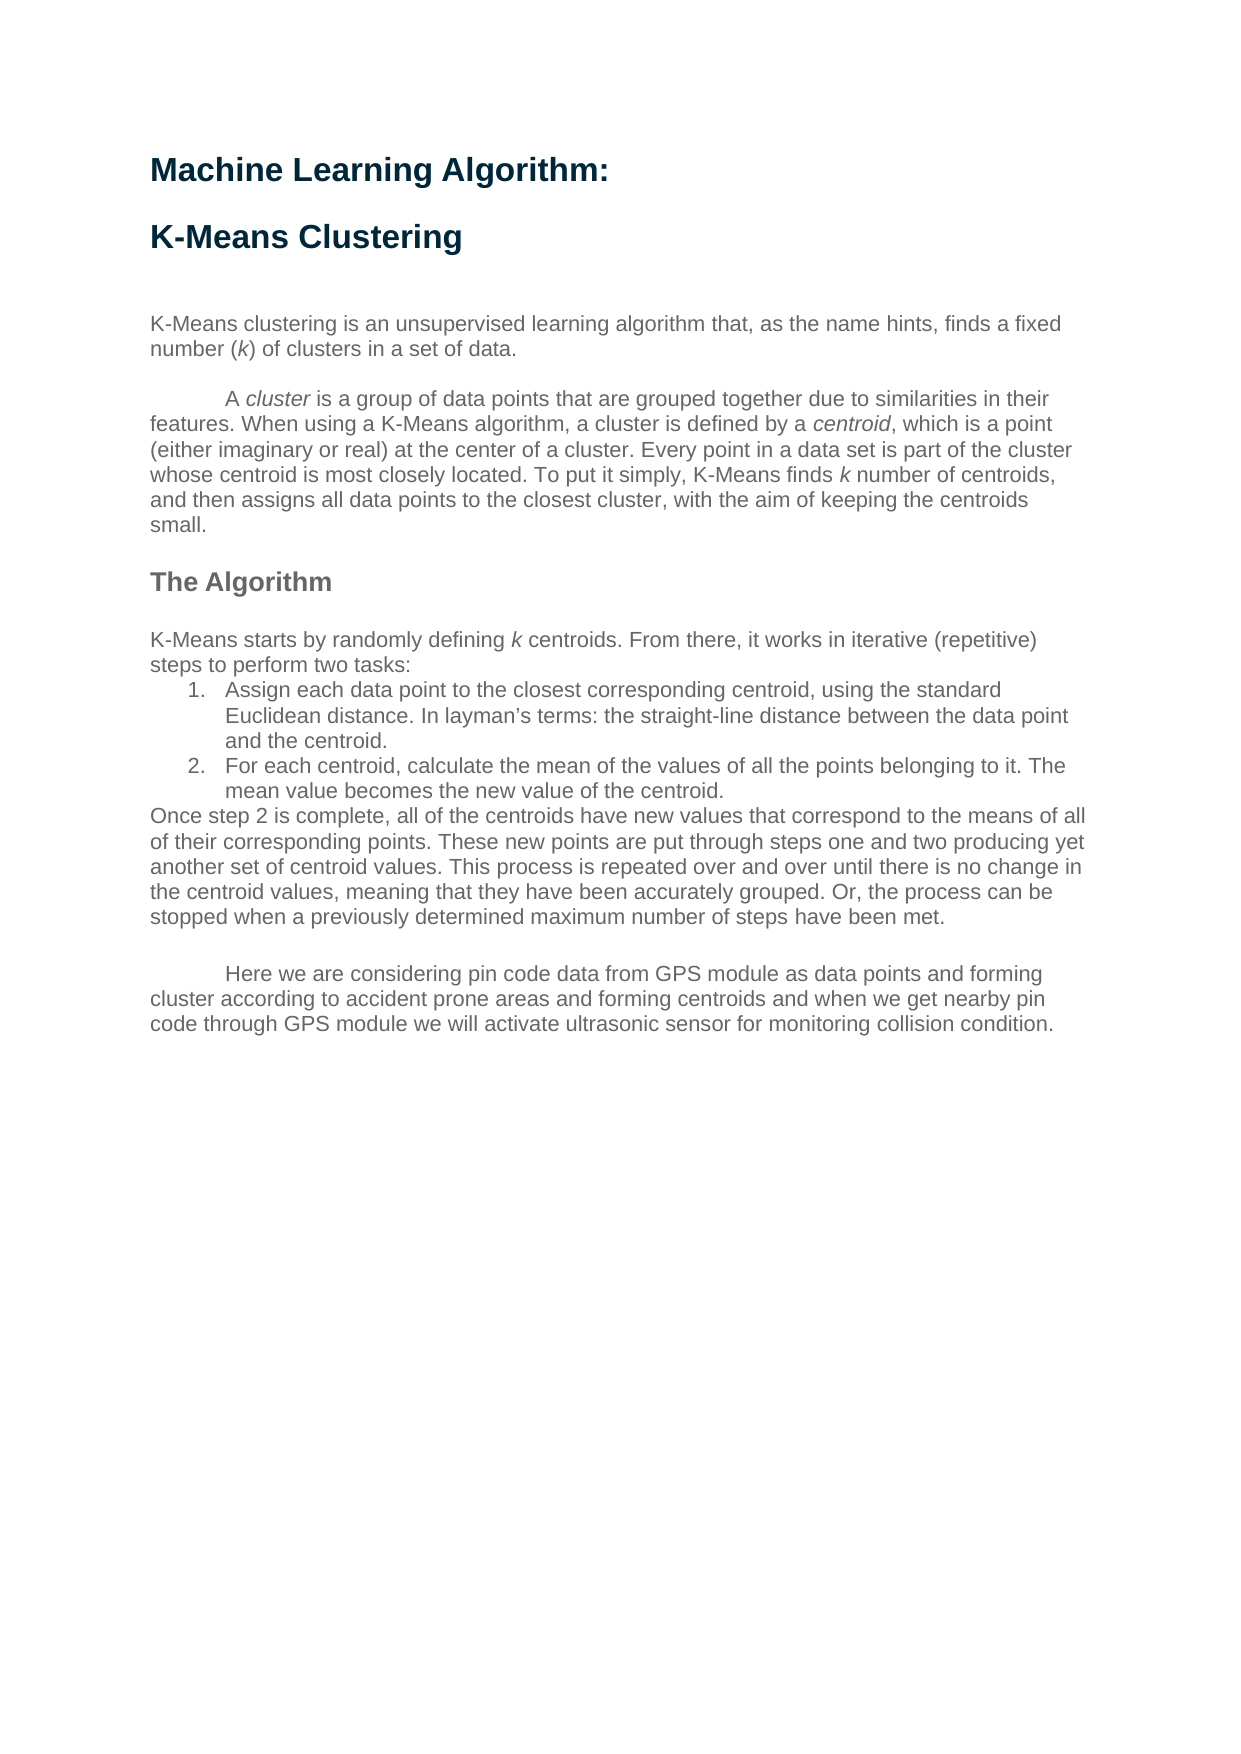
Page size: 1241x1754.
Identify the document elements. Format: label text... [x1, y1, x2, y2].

text K-Means Clustering [150, 218, 1090, 256]
text Here we are considering pin code data from GPS module as data points and forming cluster according to accident prone areas and forming centroids and when we get nearby pin code through GPS module we will activate ultrasonic sensor for monitoring collision condition. [150, 961, 1090, 1036]
text Machine Learning Algorithm: [150, 150, 1090, 188]
text K-Means starts by randomly defining k centroids. From there, it works in iterative (repetitive) steps to perform two tasks: [150, 627, 1090, 677]
text K-Means clustering is an unsupervised learning algorithm that, as the name hints, finds a fixed number (k) of clusters in a set of data. [150, 310, 1090, 361]
text Once step 2 is complete, all of the centroids have new values that correspond to the means of all of their corresponding points. These new points are put through steps one and two producing yet another set of centroid values. This process is repeated over and over until there is no change in the centroid values, meaning that they have been accurately grouped. Or, the process can be stopped when a previously determined maximum number of steps have been met. [150, 803, 1090, 929]
text A cluster is a group of data points that are grouped together due to similarities in their features. When using a K-Means algorithm, a cluster is defined by a centroid, which is a point (either imaginary or real) at the center of a cluster. Every point in a data set is part of the cluster whose centroid is most closely located. To put it simply, K-Means finds k number of centroids, and then assigns all data points to the closest cluster, with the aim of keeping the centroids small. [150, 386, 1090, 537]
text The Algorithm [150, 566, 1090, 598]
list Assign each data point to the closest corresponding centroid, using the standard Euclidean distance. In layman’s terms: the straight-line distance between the data point and the centroid. [187, 677, 1090, 753]
list For each centroid, calculate the mean of the values of all the points belonging to it. The mean value becomes the new value of the centroid. [187, 753, 1090, 803]
